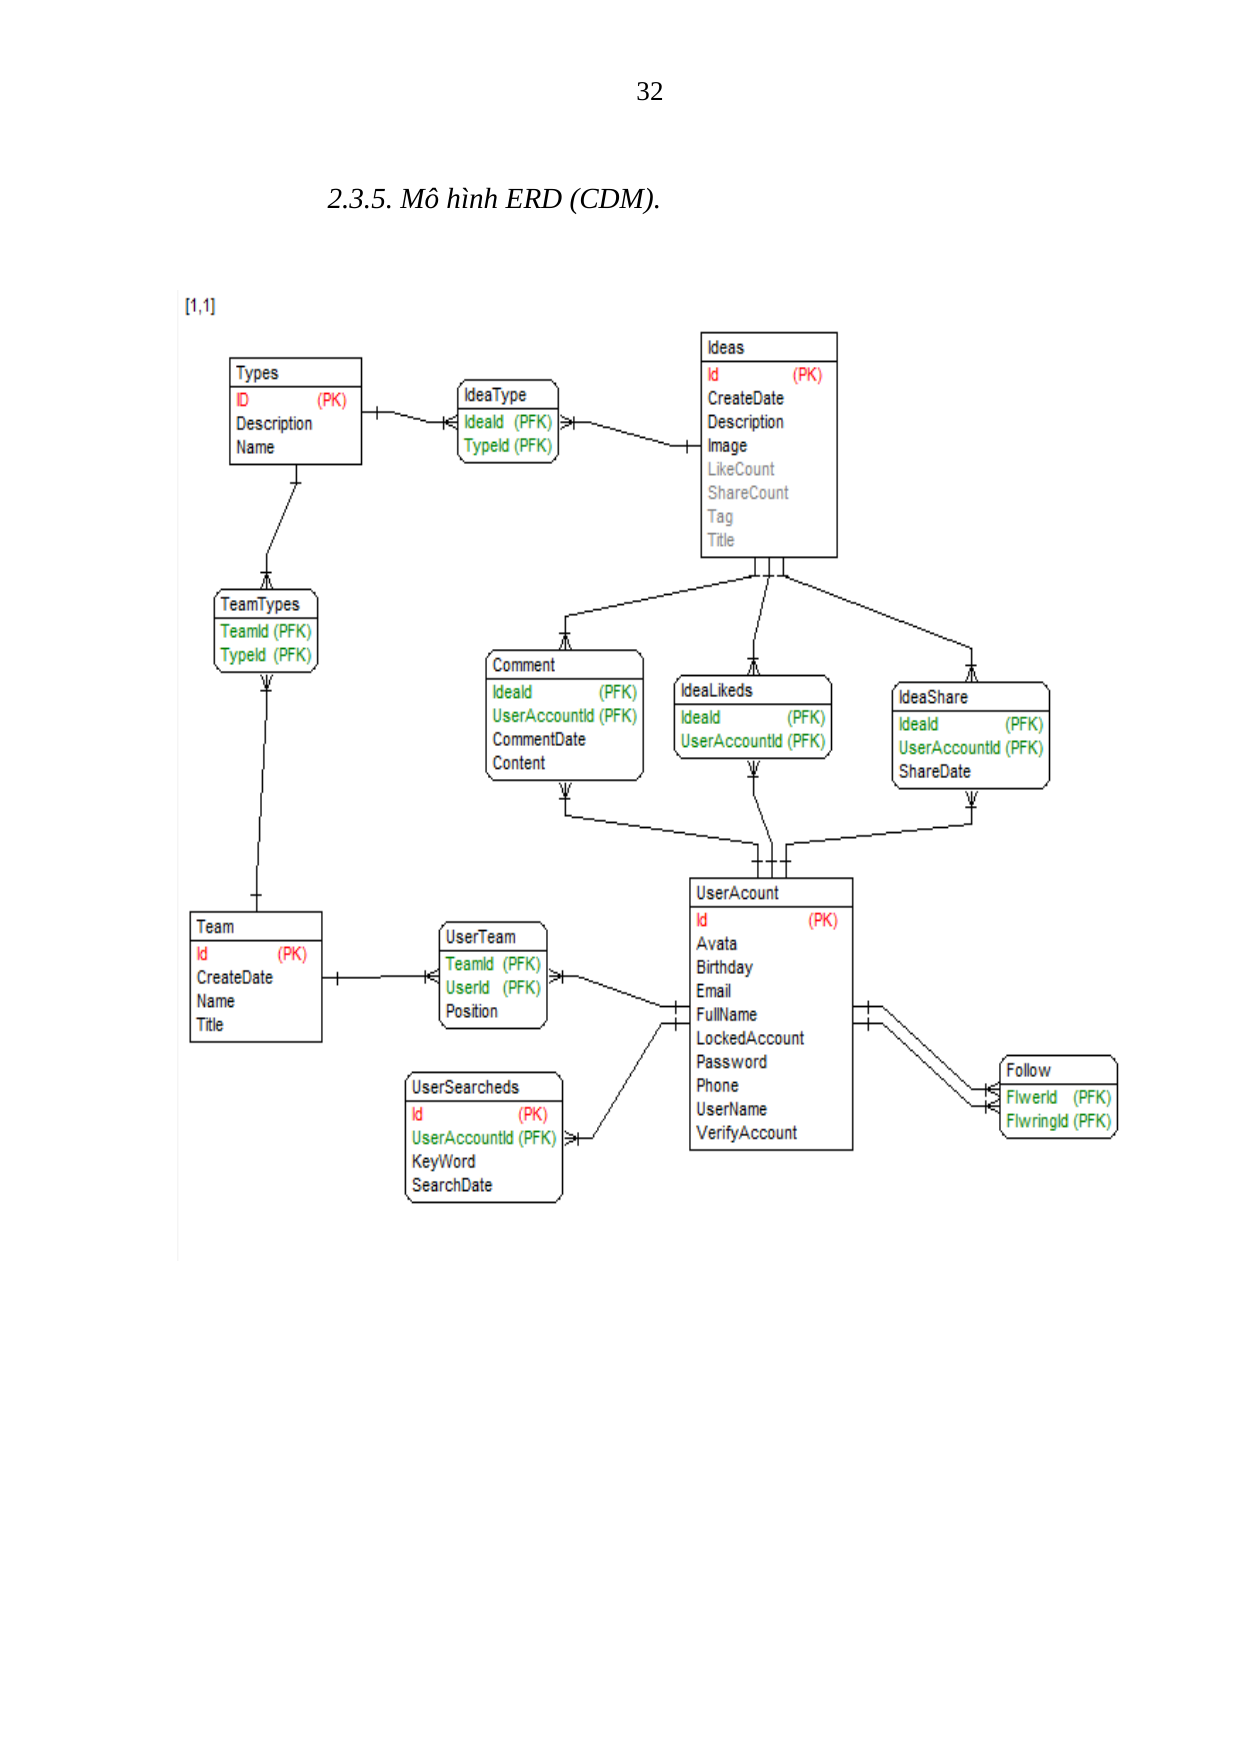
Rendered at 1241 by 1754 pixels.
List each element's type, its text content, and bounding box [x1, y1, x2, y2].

picture [177, 290, 1158, 1261]
subtitle 2.3.5. Mô hình ERD (CDM). [252, 181, 1122, 215]
